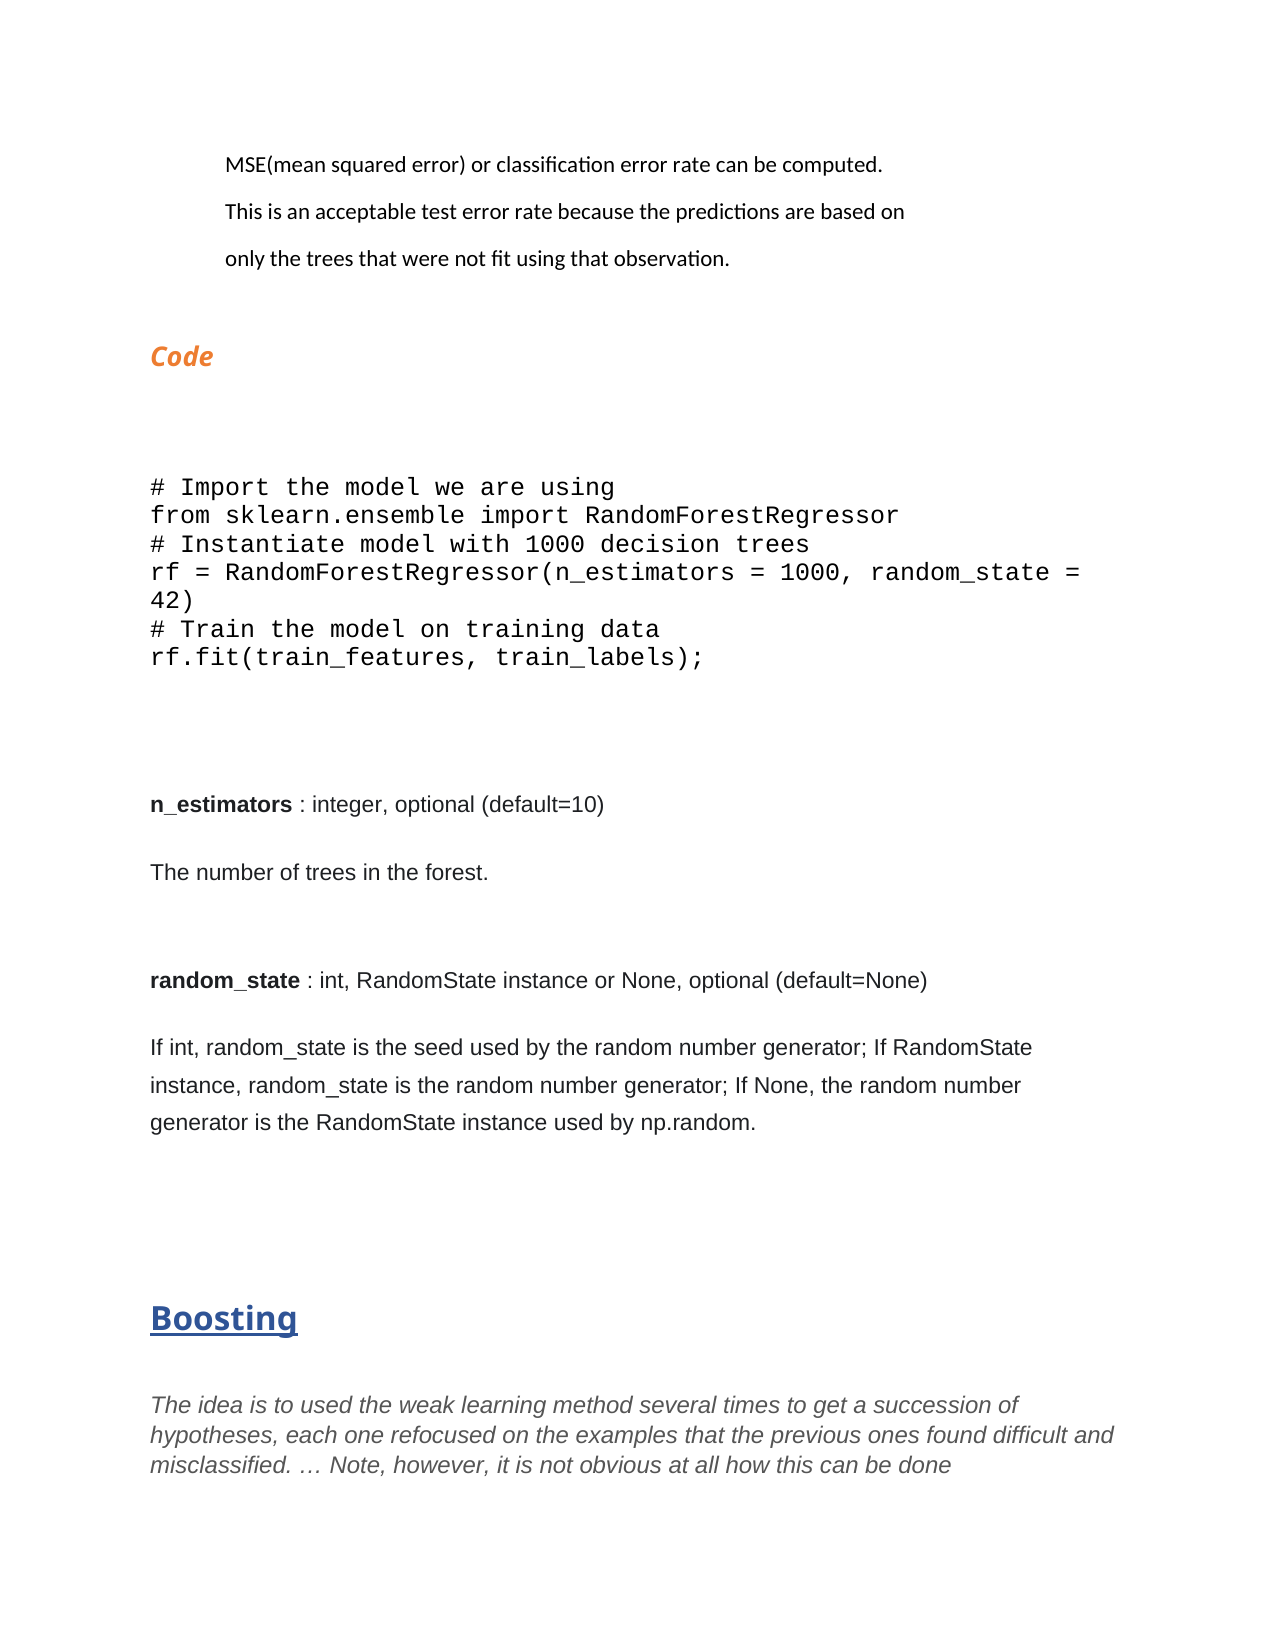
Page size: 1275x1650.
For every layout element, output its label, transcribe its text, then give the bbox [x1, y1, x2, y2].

text If int, random_state is the seed used by the random number generator; If RandomState instance, random_state is the random number generator; If None, the random number generator is the RandomState instance used by np.random. [150, 1023, 1125, 1136]
text The idea is to used the weak learning method several times to get a succession of hypotheses, each one refocused on the examples that the previous ones found difficult and misclassified. … Note, however, it is not obvious at all how this can be done [150, 1391, 1125, 1478]
text n_estimators : integer, optional (default=10) [150, 780, 1125, 818]
text The number of trees in the forest. [150, 848, 1125, 885]
text # Train the model on training data rf.fit(train_features, train_labels); [150, 616, 1125, 673]
subtitle Boosting [150, 1295, 1125, 1341]
text MSE(mean squared error) or classification error rate can be computed. [225, 150, 1125, 178]
subtitle Code [150, 337, 1125, 374]
text # Import the model we are using from sklearn.ensemble import RandomForestRegressor [150, 475, 1125, 531]
text only the trees that were not fit using that observation. [225, 244, 1125, 272]
text random_state : int, RandomState instance or None, optional (default=None) [150, 956, 1125, 993]
text # Instantiate model with 1000 decision trees rf = RandomForestRegressor(n_estimators = 1000, random_state = 42) [150, 531, 1125, 616]
text This is an acceptable test error rate because the predictions are based on [225, 197, 1125, 225]
